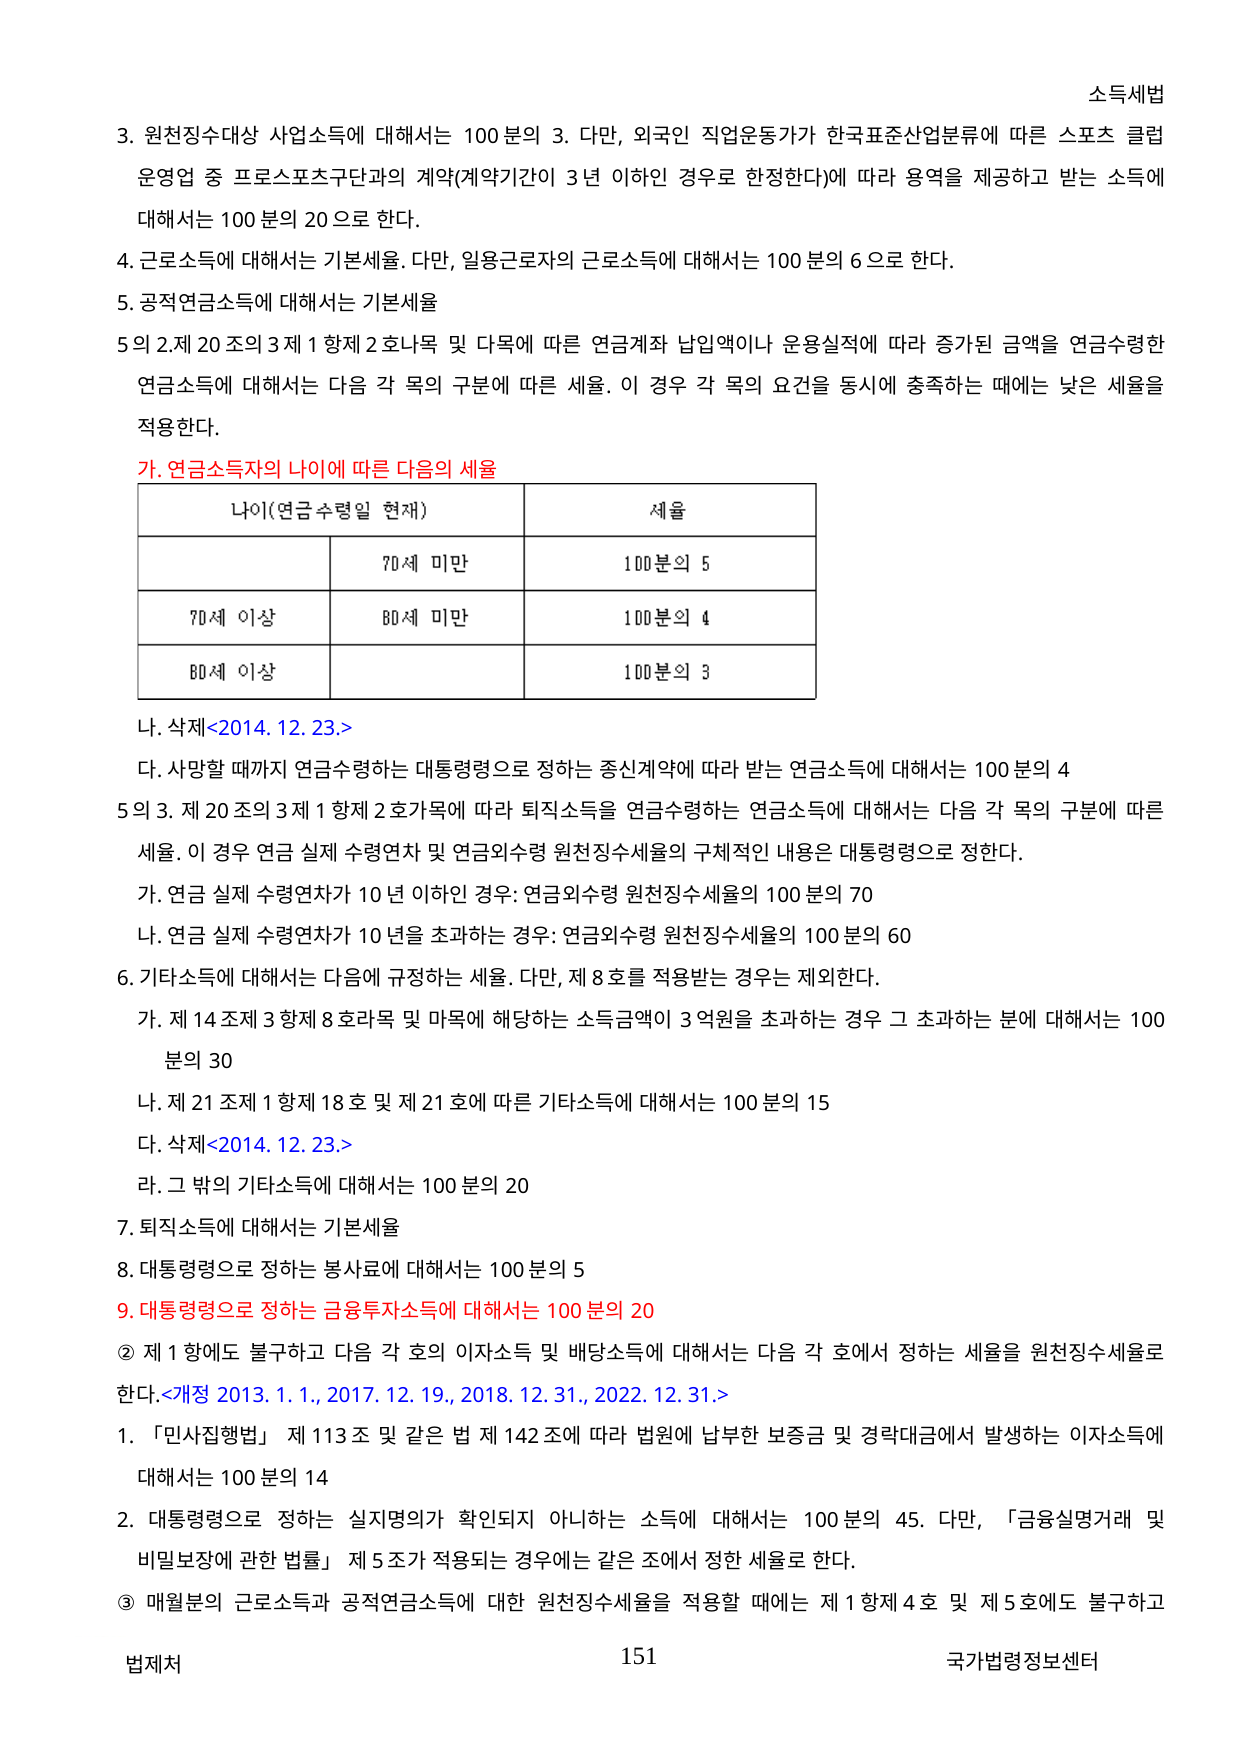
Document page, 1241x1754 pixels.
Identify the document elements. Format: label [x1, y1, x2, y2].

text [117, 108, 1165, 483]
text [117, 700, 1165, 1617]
picture [137, 483, 817, 700]
